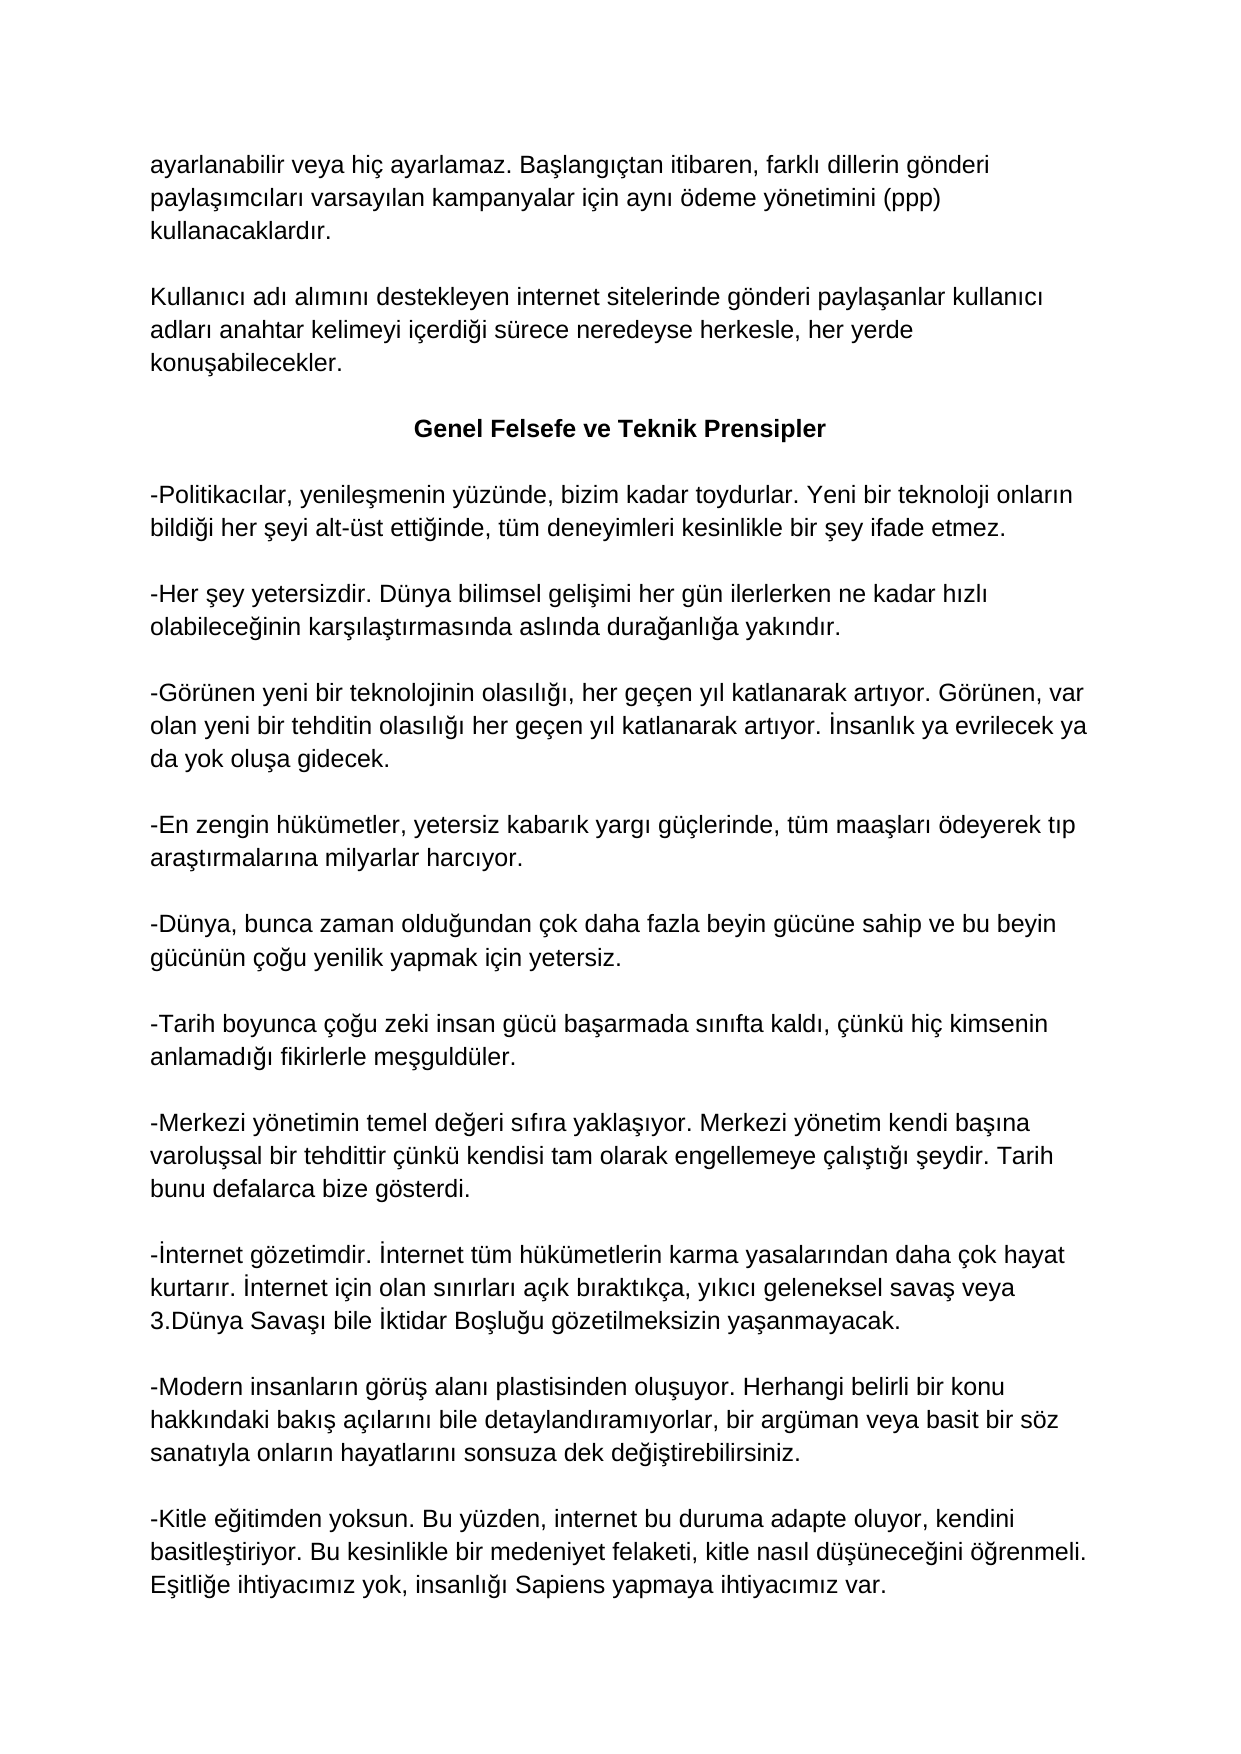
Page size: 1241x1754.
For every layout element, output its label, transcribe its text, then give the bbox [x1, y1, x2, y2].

text -En zengin hükümetler, yetersiz kabarık yargı güçlerinde, tüm maaşları ödeyerek tıp araştırmalarına milyarlar harcıyor. [150, 810, 1090, 872]
text -Tarih boyunca çoğu zeki insan gücü başarmada sınıfta kaldı, çünkü hiç kimsenin anlamadığı fikirlerle meşguldüler. [150, 1008, 1090, 1070]
text -Modern insanların görüş alanı plastisinden oluşuyor. Herhangi belirli bir konu hakkındaki bakış açılarını bile detaylandıramıyorlar, bir argüman veya basit bir söz sanatıyla onların hayatlarını sonsuza dek değiştirebilirsiniz. [150, 1372, 1090, 1467]
text -Merkezi yönetimin temel değeri sıfıra yaklaşıyor. Merkezi yönetim kendi başına varoluşsal bir tehdittir çünkü kendisi tam olarak engellemeye çalıştığı şeydir. Tarih bunu defalarca bize gösterdi. [150, 1108, 1090, 1202]
text Kullanıcı adı alımını destekleyen internet sitelerinde gönderi paylaşanlar kullanıcı adları anahtar kelimeyi içerdiği sürece neredeyse herkesle, her yerde konuşabilecekler. [150, 282, 1090, 377]
text -Görünen yeni bir teknolojinin olasılığı, her geçen yıl katlanarak artıyor. Görünen, var olan yeni bir tehditin olasılığı her geçen yıl katlanarak artıyor. İnsanlık ya evrilecek ya da yok oluşa gidecek. [150, 678, 1090, 773]
text -Dünya, bunca zaman olduğundan çok daha fazla beyin gücüne sahip ve bu beyin gücünün çoğu yenilik yapmak için yetersiz. [150, 909, 1090, 971]
text -Kitle eğitimden yoksun. Bu yüzden, internet bu duruma adapte oluyor, kendini basitleştiriyor. Bu kesinlikle bir medeniyet felaketi, kitle nasıl düşüneceğini öğrenmeli. Eşitliğe ihtiyacımız yok, insanlığı Sapiens yapmaya ihtiyacımız var. [150, 1504, 1090, 1599]
text -Politikacılar, yenileşmenin yüzünde, bizim kadar toydurlar. Yeni bir teknoloji onların bildiği her şeyi alt-üst ettiğinde, tüm deneyimleri kesinlikle bir şey ifade etmez. [150, 480, 1090, 542]
text -Her şey yetersizdir. Dünya bilimsel gelişimi her gün ilerlerken ne kadar hızlı olabileceğinin karşılaştırmasında aslında durağanlığa yakındır. [150, 579, 1090, 641]
text -İnternet gözetimdir. İnternet tüm hükümetlerin karma yasalarından daha çok hayat kurtarır. İnternet için olan sınırları açık bıraktıkça, yıkıcı geleneksel savaş veya 3.Dünya Savaşı bile İktidar Boşluğu gözetilmeksizin yaşanmayacak. [150, 1240, 1090, 1334]
text Genel Felsefe ve Teknik Prensipler [150, 414, 1090, 443]
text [150, 150, 1090, 245]
